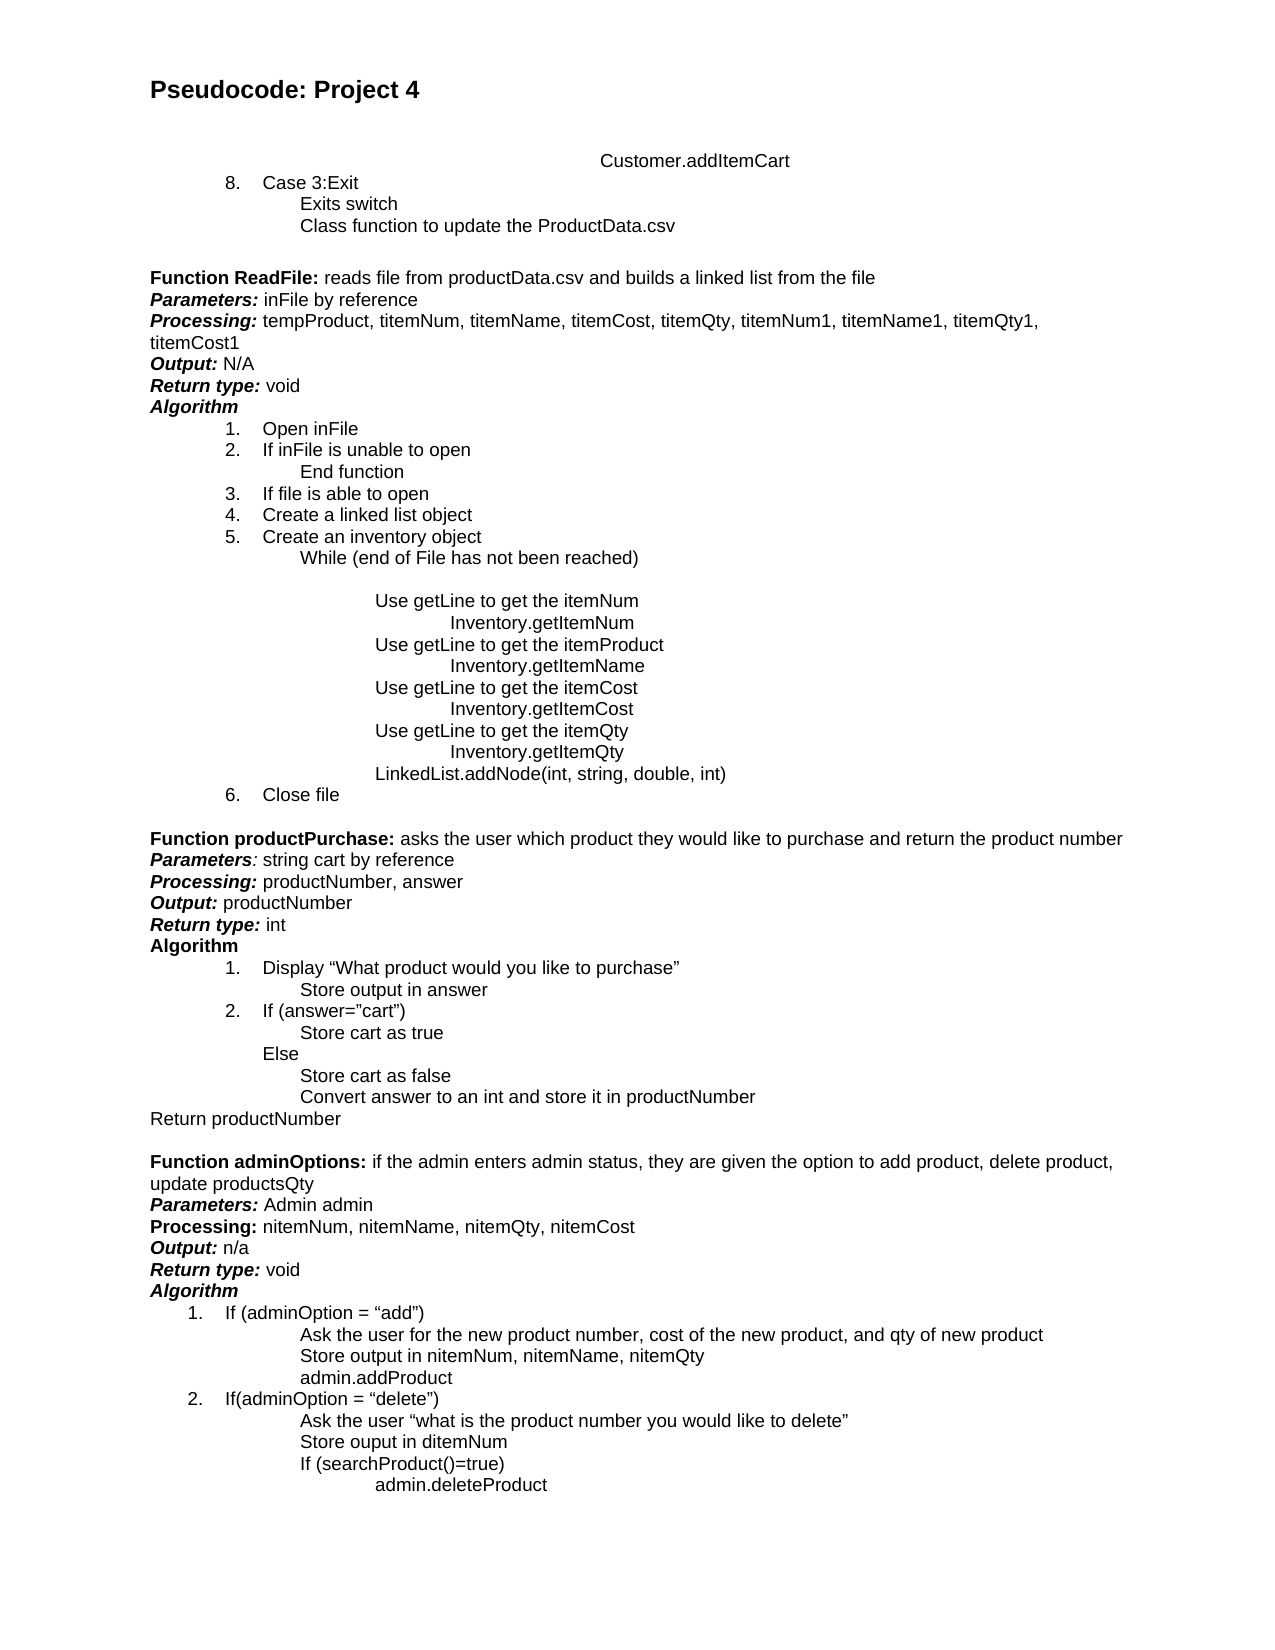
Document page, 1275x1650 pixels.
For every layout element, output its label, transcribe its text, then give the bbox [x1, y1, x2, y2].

text Store output in answer [262, 978, 1125, 1000]
list If (adminOption = “add”) [187, 1302, 1125, 1323]
list Ask the user “what is the product number you would like to delete” [300, 1409, 1125, 1431]
list If(adminOption = “delete”) [187, 1388, 1125, 1409]
list Inventory.getItemQty [262, 741, 1125, 763]
text Function ReadFile: reads file from productData.csv and builds a linked list from the file [150, 267, 1125, 288]
list Output: n/a [150, 1237, 1125, 1259]
text Processing: tempProduct, titemNum, titemName, titemCost, titemQty, titemNum1, titemName1, titemQty1, titemCost1 [150, 310, 1125, 353]
list Store cart as false [262, 1064, 1125, 1086]
text Parameters: inFile by reference [150, 288, 1125, 310]
text Parameters: string cart by reference [150, 849, 1125, 871]
text Function adminOptions: if the admin enters admin status, they are given the option to add product, delete product, update productsQty [150, 1151, 1125, 1194]
list Inventory.getItemName [262, 655, 1125, 676]
list Return type: void [150, 374, 1125, 396]
list LinkedList.addNode(int, string, double, int) [262, 763, 1125, 784]
text Return productNumber [150, 1108, 1125, 1129]
list If (searchProduct()=true) [300, 1453, 1125, 1474]
text Parameters: Admin admin [150, 1194, 1125, 1216]
list Return type: int [150, 914, 1125, 935]
list Algorithm [150, 396, 1125, 418]
list Use getLine to get the itemCost [375, 676, 1125, 698]
text Function productPurchase: asks the user which product they would like to purchase and return the product number [150, 827, 1125, 849]
list Close file [225, 784, 1125, 806]
list Create an inventory object [225, 526, 1125, 547]
list Inventory.getItemNum [262, 612, 1125, 633]
list End function [300, 461, 1125, 482]
list Store ouput in ditemNum [300, 1431, 1125, 1453]
list Inventory.getItemCost [262, 698, 1125, 719]
list Store cart as true [262, 1021, 1125, 1043]
list Output: productNumber [150, 892, 1125, 914]
list If file is able to open [225, 482, 1125, 504]
list Customer.addItemCart [525, 150, 1125, 172]
list Return type: void [150, 1259, 1125, 1280]
list Else [262, 1043, 1125, 1064]
list Output: N/A [150, 353, 1125, 374]
list Ask the user for the new product number, cost of the new product, and qty of new product [225, 1323, 1125, 1345]
list If inFile is unable to open [225, 439, 1125, 461]
list While (end of File has not been reached) [262, 547, 1125, 569]
text Processing: nitemNum, nitemName, nitemQty, nitemCost [150, 1216, 1125, 1237]
list If (answer=”cart”) [225, 1000, 1125, 1021]
list Display “What product would you like to purchase” [225, 957, 1125, 978]
list Create a linked list object [225, 504, 1125, 526]
list Use getLine to get the itemProduct [262, 633, 1125, 655]
text Class function to update the ProductData.csv [262, 215, 1125, 236]
text Processing: productNumber, answer [150, 871, 1125, 892]
list Open inFile [225, 418, 1125, 439]
text Algorithm [150, 1280, 1125, 1302]
text Use getLine to get the itemQty [300, 719, 1125, 741]
list Convert answer to an int and store it in productNumber [262, 1086, 1125, 1108]
list Algorithm [150, 935, 1125, 957]
list Case 3:Exit [225, 172, 1125, 193]
list admin.deleteProduct [300, 1474, 1125, 1496]
list Store output in nitemNum, nitemName, nitemQty [225, 1345, 1125, 1366]
list Use getLine to get the itemNum [262, 590, 1125, 612]
text Exits switch [262, 193, 1125, 215]
list admin.addProduct [225, 1366, 1125, 1388]
